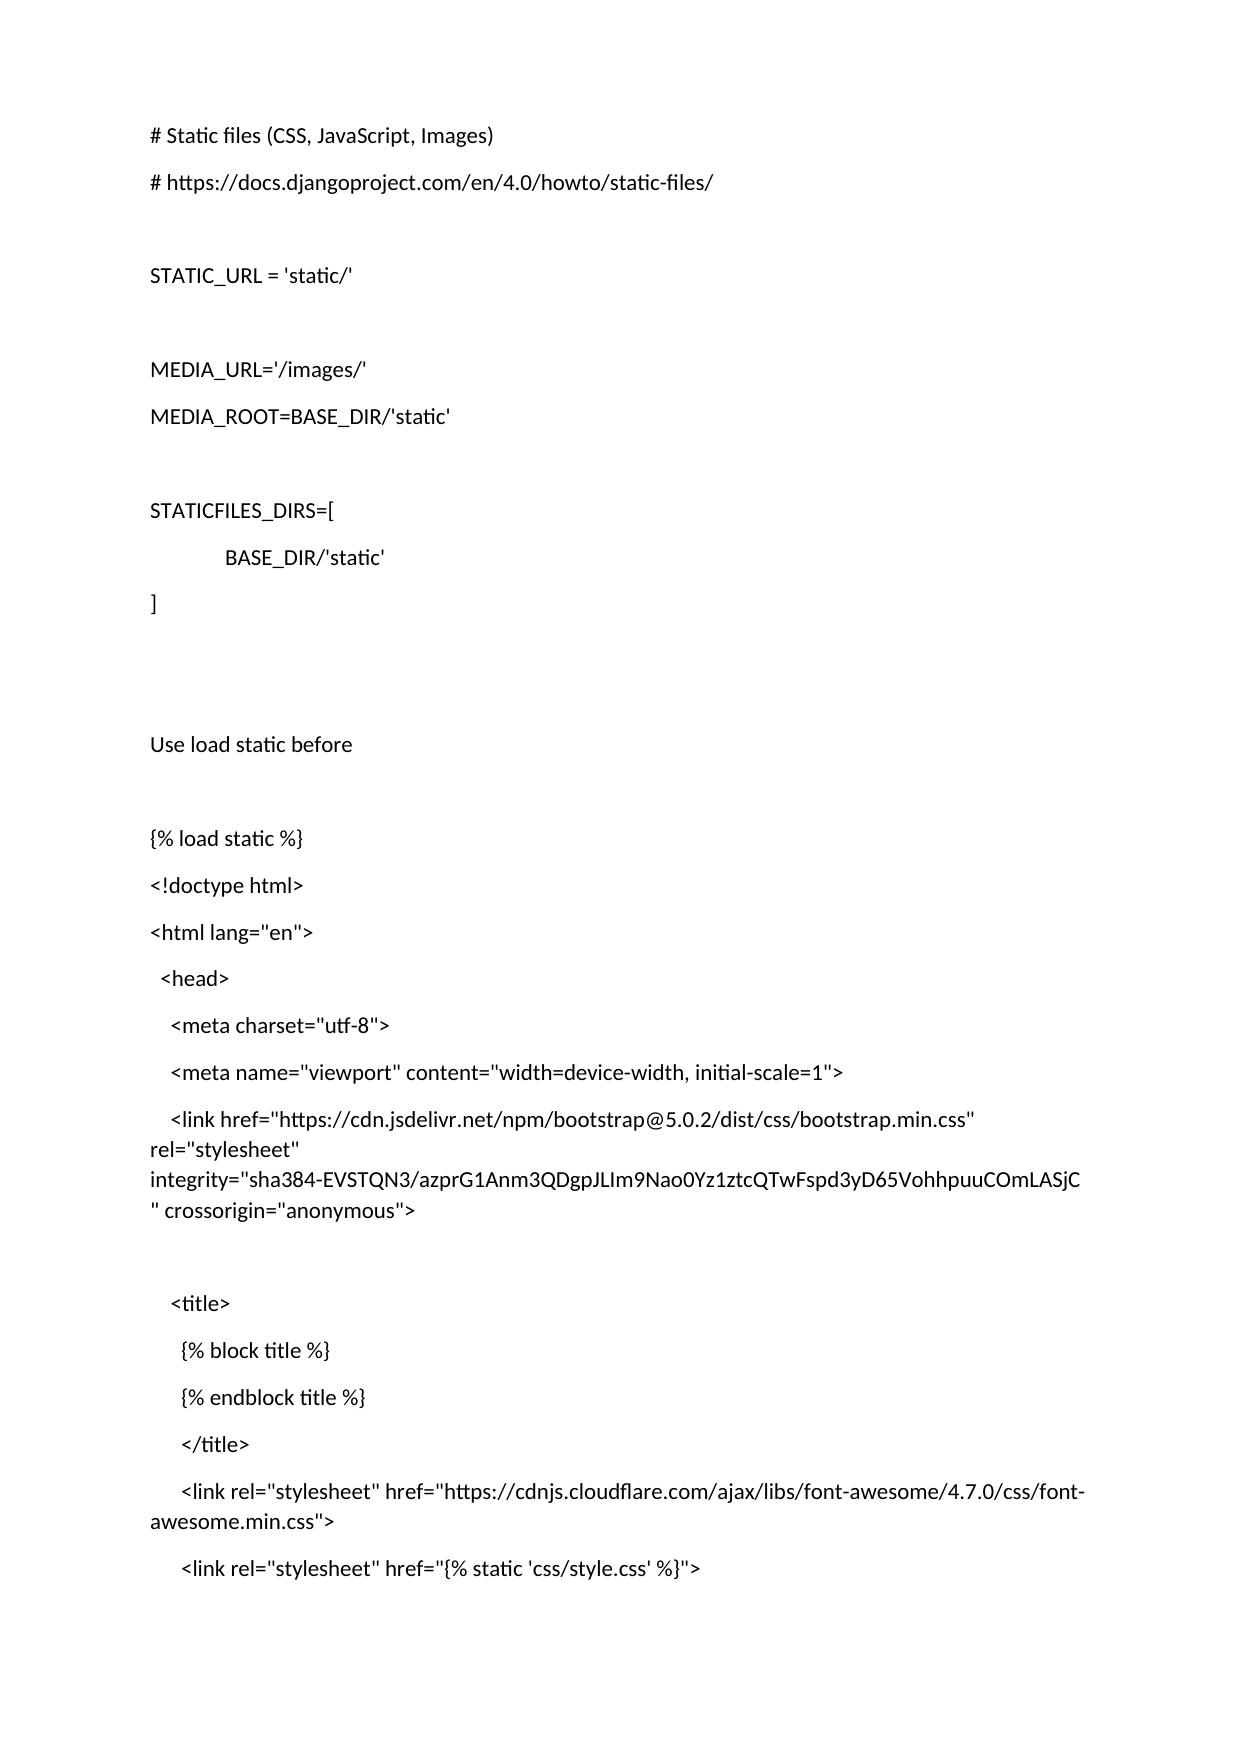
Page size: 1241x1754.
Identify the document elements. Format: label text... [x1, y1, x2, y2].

text <head> [150, 964, 1090, 992]
text <link href="https://cdn.jsdelivr.net/npm/bootstrap@5.0.2/dist/css/bootstrap.min.css" rel="stylesheet" integrity="sha384-EVSTQN3/azprG1Anm3QDgpJLIm9Nao0Yz1ztcQTwFspd3yD65VohhpuuCOmLASjC" crossorigin="anonymous"> [150, 1105, 1090, 1224]
text BASE_DIR/'static' [150, 543, 1090, 571]
text # Static files (CSS, JavaScript, Images) [150, 121, 1090, 149]
text <!doctype html> [150, 871, 1090, 899]
text </title> [150, 1430, 1090, 1458]
text MEDIA_ROOT=BASE_DIR/'static' [150, 402, 1090, 430]
text STATICFILES_DIRS=[ [150, 496, 1090, 524]
text <html lang="en"> [150, 918, 1090, 946]
text {% load static %} [150, 824, 1090, 852]
text {% block title %} [150, 1336, 1090, 1364]
text <meta name="viewport" content="width=device-width, initial-scale=1"> [150, 1058, 1090, 1086]
text <meta charset="utf-8"> [150, 1011, 1090, 1039]
text <title> [150, 1289, 1090, 1317]
text # https://docs.djangoproject.com/en/4.0/howto/static-files/ [150, 168, 1090, 196]
text <link rel="stylesheet" href="{% static 'css/style.css' %}"> [150, 1554, 1090, 1582]
text Use load static before [150, 730, 1090, 758]
text STATIC_URL = 'static/' [150, 261, 1090, 289]
text {% endblock title %} [150, 1383, 1090, 1411]
text <link rel="stylesheet" href="https://cdnjs.cloudflare.com/ajax/libs/font-awesome/4.7.0/css/font-awesome.min.css"> [150, 1477, 1090, 1535]
text MEDIA_URL='/images/' [150, 355, 1090, 383]
text ] [150, 589, 1090, 617]
